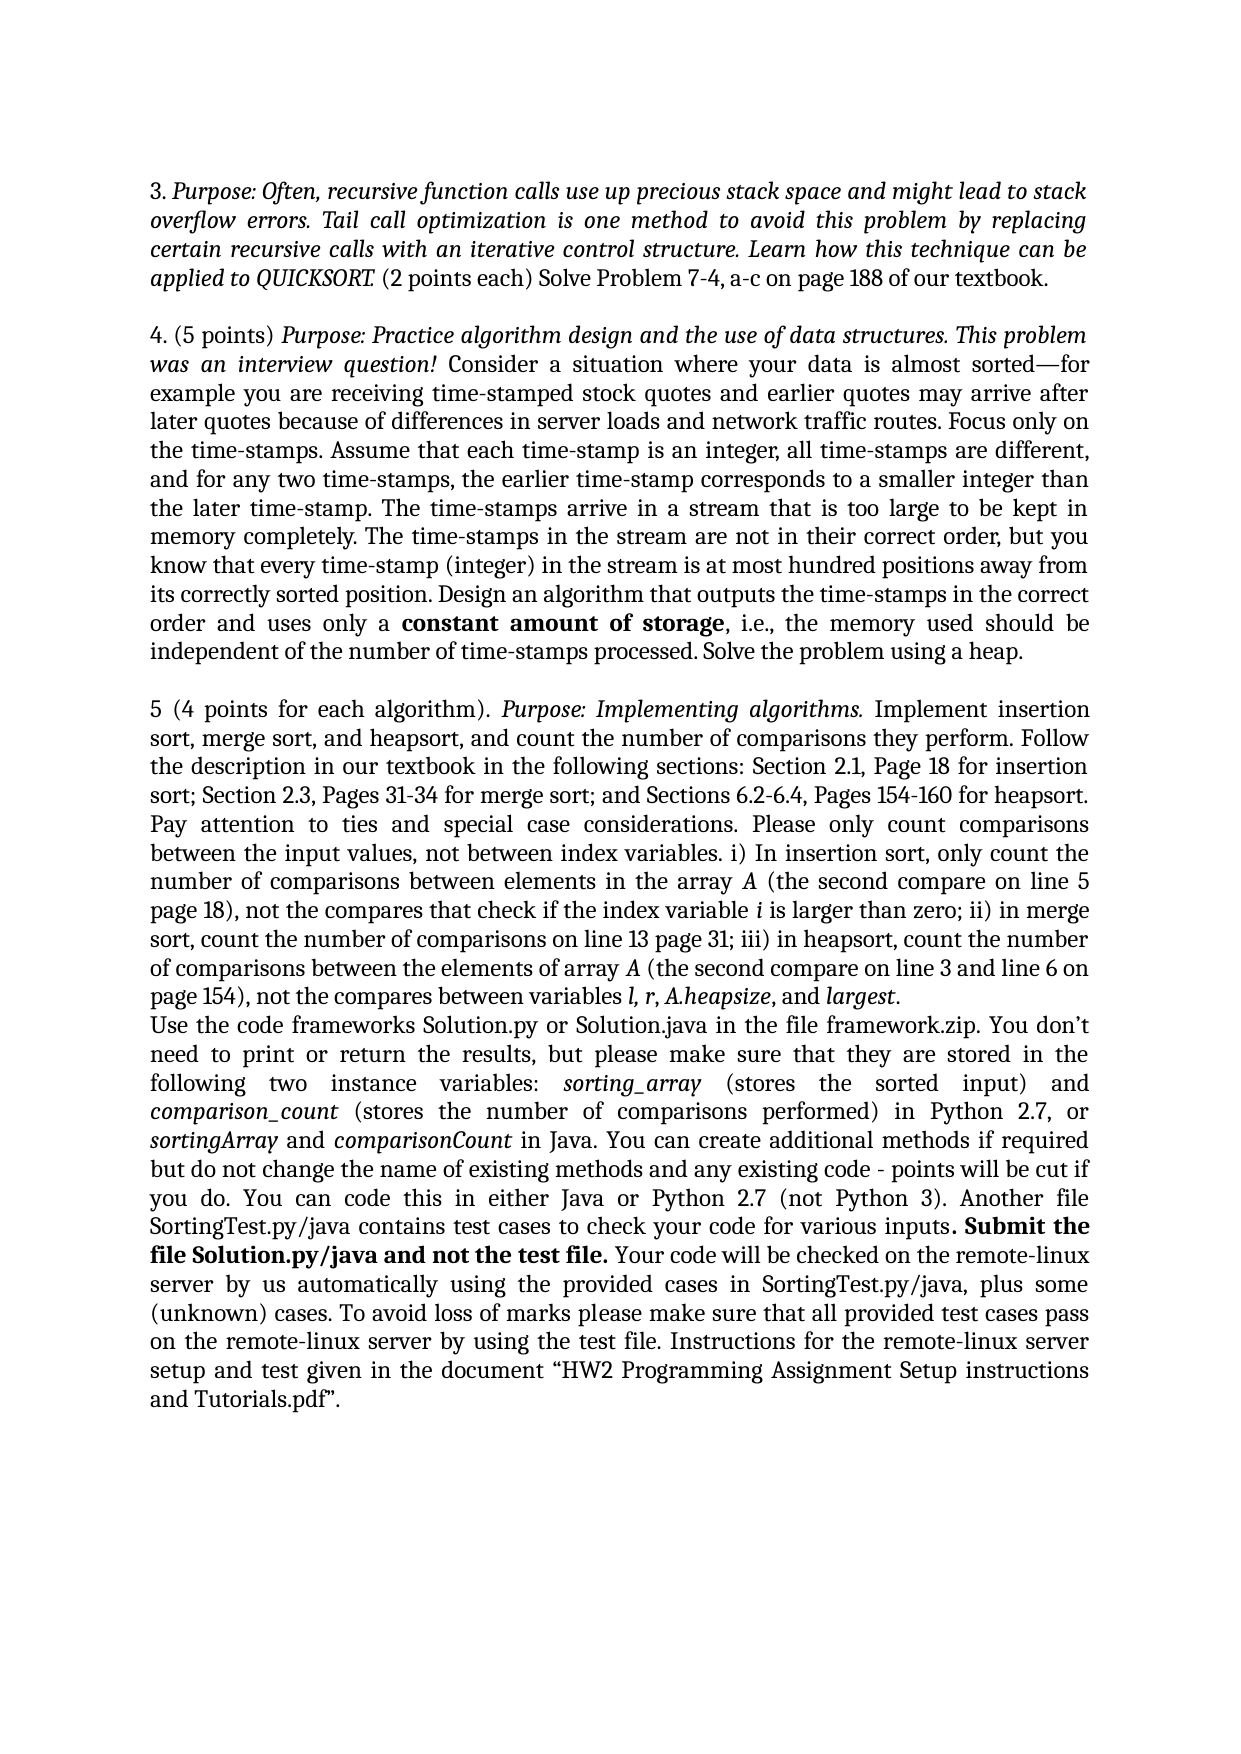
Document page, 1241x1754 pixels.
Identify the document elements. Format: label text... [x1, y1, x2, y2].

text 5 (4 points for each algorithm). Purpose: Implementing algorithms. Implement insertion sort, merge sort, and heapsort, and count the number of comparisons they perform. Follow the description in our textbook in the following sections: Section 2.1, Page 18 for insertion sort; Section 2.3, Pages 31-34 for merge sort; and Sections 6.2-6.4, Pages 154-160 for heapsort. Pay attention to ties and special case considerations. Please only count comparisons between the input values, not between index variables. i) In insertion sort, only count the number of comparisons between elements in the array A (the second compare on line 5 page 18), not the compares that check if the index variable i is larger than zero; ii) in merge sort, count the number of comparisons on line 13 page 31; iii) in heapsort, count the number of comparisons between the elements of array A (the second compare on line 3 and line 6 on page 154), not the compares between variables l, r, A.heapsize, and largest. [150, 695, 1090, 1011]
text Use the code frameworks Solution.py or Solution.java in the file framework.zip. You don’t need to print or return the results, but please make sure that they are stored in the following two instance variables: sorting_array (stores the sorted input) and comparison_count (stores the number of comparisons performed) in Python 2.7, or sortingArray and comparisonCount in Java. You can create additional methods if required but do not change the name of existing methods and any existing code - points will be cut if you do. You can code this in either Java or Python 2.7 (not Python 3). Another file SortingTest.py/java contains test cases to check your code for various inputs. Submit the file Solution.py/java and not the test file. Your code will be checked on the remote-linux server by us automatically using the provided cases in SortingTest.py/java, plus some (unknown) cases. To avoid loss of marks please make sure that all provided test cases pass on the remote-linux server by using the test file. Instructions for the remote-linux server setup and test given in the document “HW2 Programming Assignment Setup instructions and Tutorials.pdf”. [150, 1011, 1090, 1413]
text 4. (5 points) Purpose: Practice algorithm design and the use of data structures. This problem was an interview question! Consider a situation where your data is almost sorted—for example you are receiving time-stamped stock quotes and earlier quotes may arrive after later quotes because of differences in server loads and network traffic routes. Focus only on the time-stamps. Assume that each time-stamp is an integer, all time-stamps are different, and for any two time-stamps, the earlier time-stamp corresponds to a smaller integer than the later time-stamp. The time-stamps arrive in a stream that is too large to be kept in memory completely. The time-stamps in the stream are not in their correct order, but you know that every time-stamp (integer) in the stream is at most hundred positions away from its correctly sorted position. Design an algorithm that outputs the time-stamps in the correct order and uses only a constant amount of storage, i.e., the memory used should be independent of the number of time-stamps processed. Solve the problem using a heap. [150, 321, 1090, 666]
text 3. Purpose: Often, recursive function calls use up precious stack space and might lead to stack overflow errors. Tail call optimization is one method to avoid this problem by replacing certain recursive calls with an iterative control structure. Learn how this technique can be applied to QUICKSORT. (2 points each) Solve Problem 7-4, a-c on page 188 of our textbook. [150, 177, 1090, 292]
